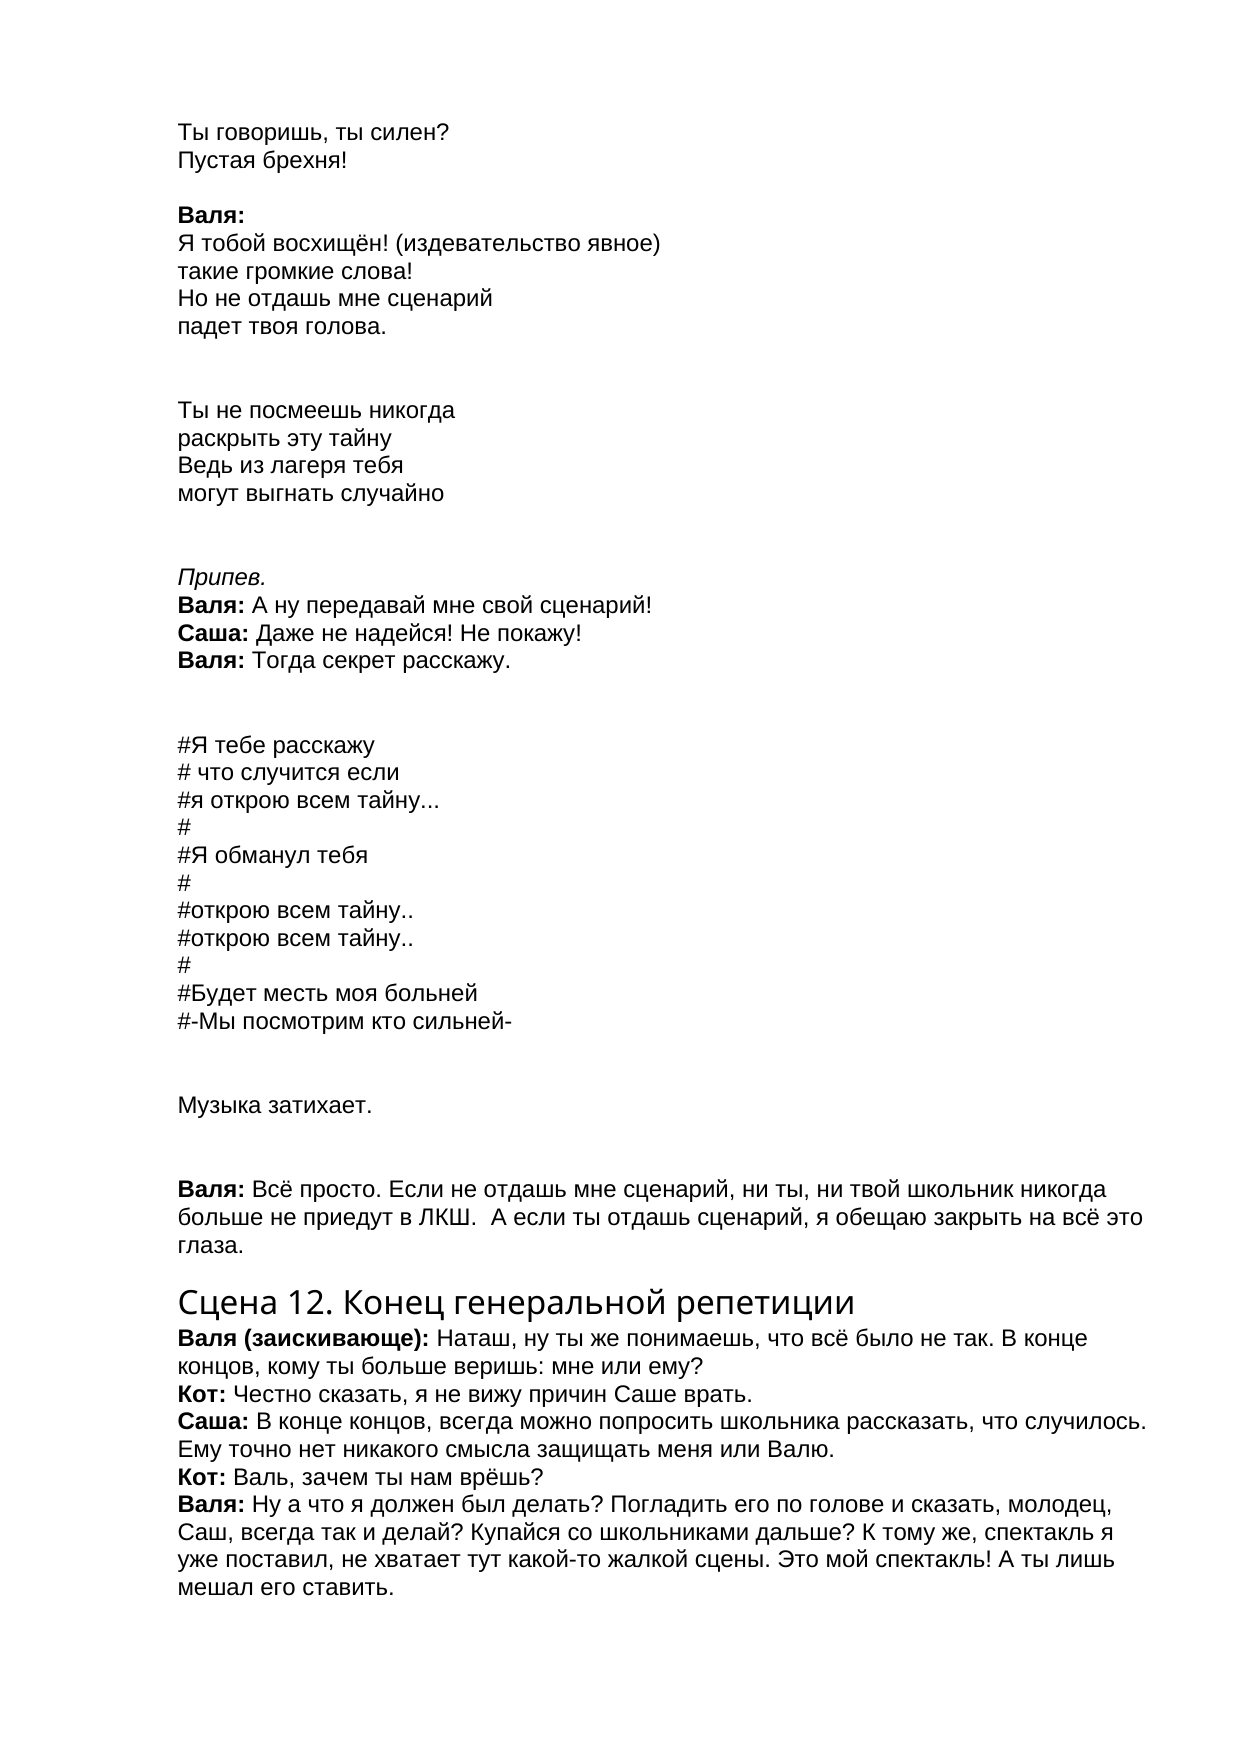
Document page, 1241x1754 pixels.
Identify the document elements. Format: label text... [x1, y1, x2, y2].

text # что случится если [177, 758, 1152, 786]
text #Будет месть моя больней [177, 979, 1152, 1007]
text # [177, 951, 1152, 979]
text Кот: Честно сказать, я не вижу причин Саше врать. [177, 1379, 1152, 1407]
text #-Мы посмотрим кто сильней- [177, 1007, 1152, 1034]
text Валя: Ну а что я должен был делать? Погладить его по голове и сказать, молодец, Саш, всегда так и делай? Купайся со школьниками дальше? К тому же, спектакль я уже поставил, не хватает тут какой-то жалкой сцены. Это мой спектакль! А ты лишь мешал его ставить. [177, 1490, 1152, 1600]
text Валя: А ну передавай мне свой сценарий! [177, 591, 1152, 618]
text падет твоя голова. [177, 312, 1152, 339]
text # [177, 868, 1152, 896]
text #Я обманул тебя [177, 841, 1152, 868]
text Ты не посмеешь никогда [177, 396, 1152, 424]
text такие громкие слова! [177, 257, 1152, 284]
text Припев. [177, 563, 1152, 591]
text Я тобой восхищён! (издевательство явное) [177, 229, 1152, 257]
text Саша: В конце концов, всегда можно попросить школьника рассказать, что случилось. Ему точно нет никакого смысла защищать меня или Валю. [177, 1407, 1152, 1462]
text #открою всем тайну.. [177, 924, 1152, 951]
text Музыка затихает. [177, 1091, 1152, 1118]
text Валя (заискивающе): Наташ, ну ты же понимаешь, что всё было не так. В конце концов, кому ты больше веришь: мне или ему? [177, 1324, 1152, 1379]
text Но не отдашь мне сценарий [177, 284, 1152, 312]
text Ты говоришь, ты силен? [177, 118, 1152, 146]
text #я открою всем тайну... [177, 786, 1152, 813]
text #Я тебе расскажу [177, 731, 1152, 758]
text Валя: Тогда секрет расскажу. [177, 646, 1152, 674]
text # [177, 813, 1152, 841]
text Ведь из лагеря тебя [177, 451, 1152, 479]
text раскрыть эту тайну [177, 424, 1152, 451]
text могут выгнать случайно [177, 479, 1152, 507]
text Сцена 12. Конец генеральной репетиции [177, 1279, 1152, 1324]
text #открою всем тайну.. [177, 896, 1152, 924]
text Кот: Валь, зачем ты нам врёшь? [177, 1462, 1152, 1490]
text Пустая брехня! [177, 146, 1152, 173]
text Саша: Даже не надейся! Не покажу! [177, 618, 1152, 646]
text Валя: Всё просто. Если не отдашь мне сценарий, ни ты, ни твой школьник никогда больше не приедут в ЛКШ. А если ты отдашь сценарий, я обещаю закрыть на всё это глаза. [177, 1175, 1152, 1258]
text Валя: [177, 201, 1152, 229]
